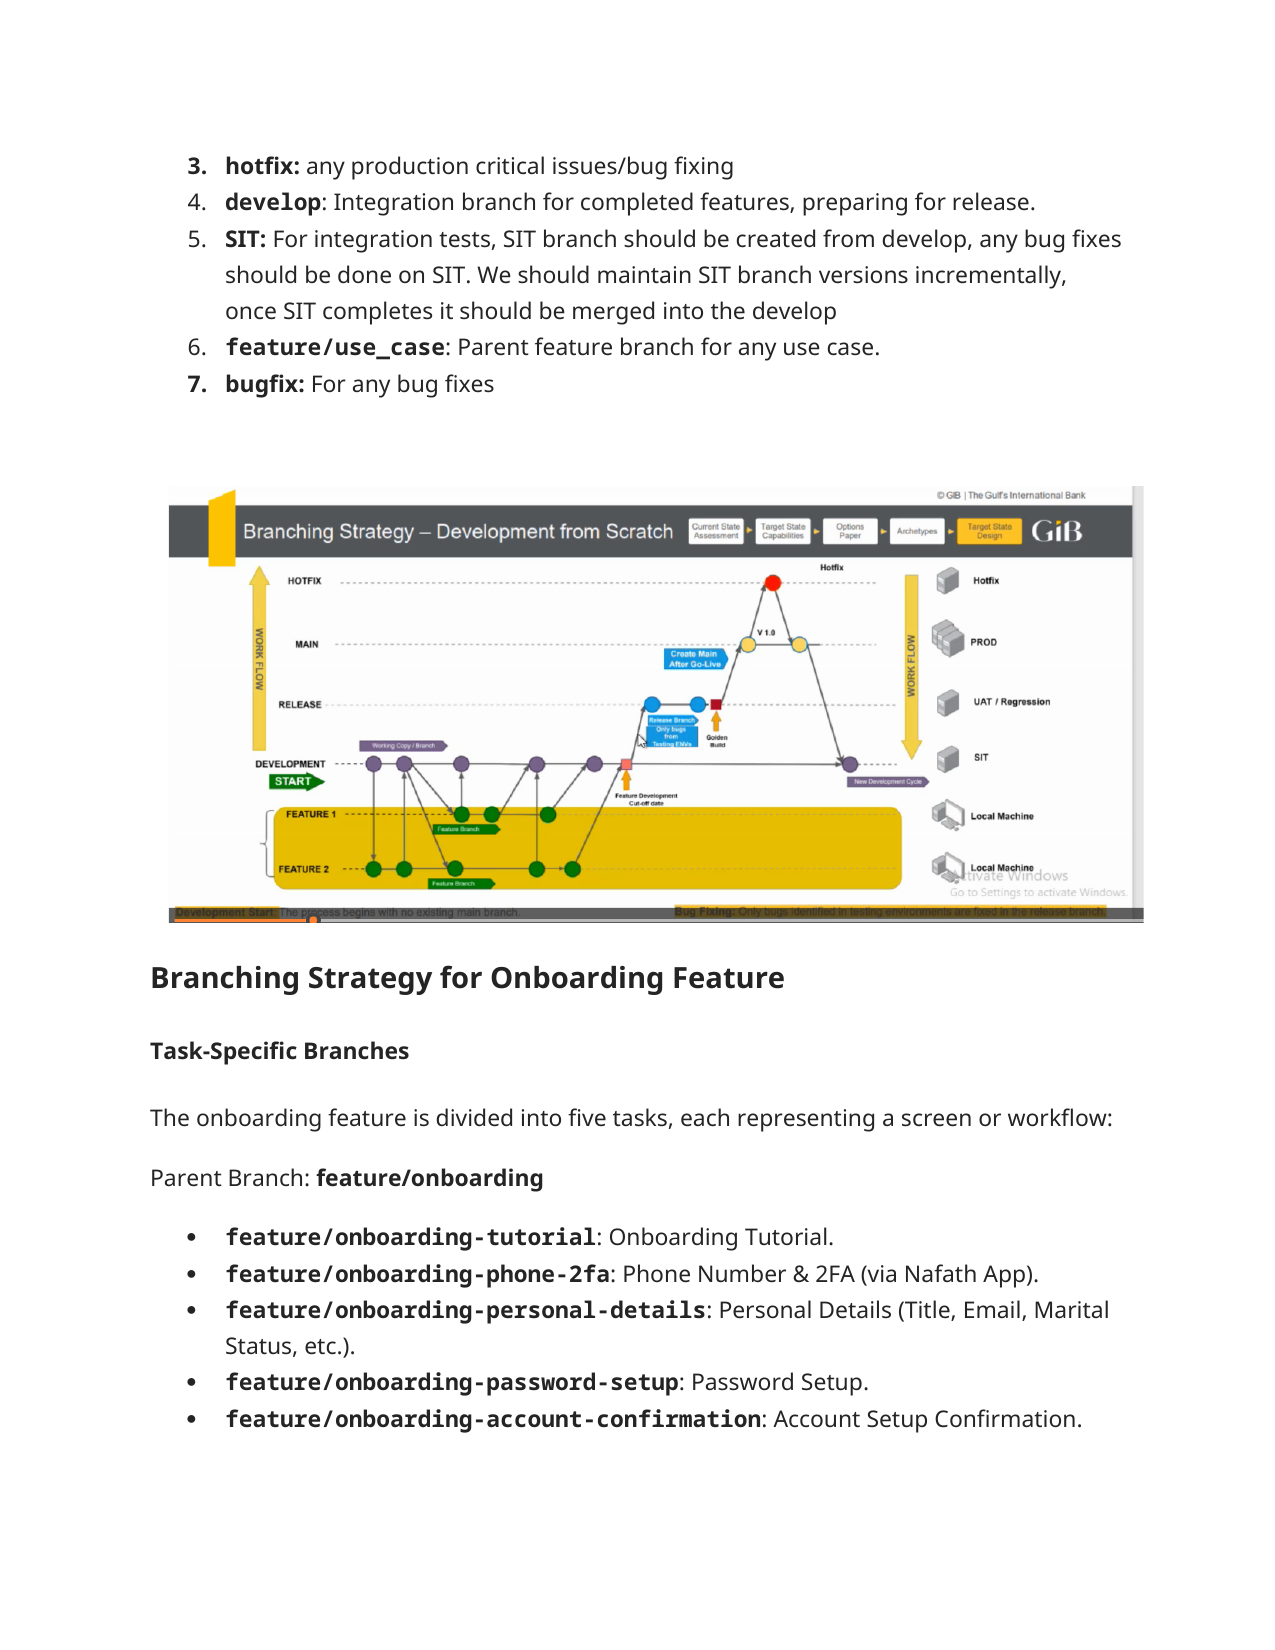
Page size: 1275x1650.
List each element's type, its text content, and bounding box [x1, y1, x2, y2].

text Parent Branch: feature/onboarding [150, 1162, 1125, 1193]
list feature/onboarding-tutorial: Onboarding Tutorial. [187, 1221, 1125, 1253]
subtitle Task-Specific Branches [150, 1034, 1125, 1066]
list hotfix: any production critical issues/bug fixing [187, 150, 1125, 181]
list feature/use_case: Parent feature branch for any use case. [187, 331, 1125, 362]
list develop: Integration branch for completed features, preparing for release. [187, 186, 1125, 217]
list bugfix: For any bug fixes [187, 367, 1125, 399]
list feature/onboarding-phone-2fa: Phone Number & 2FA (via Nafath App). [187, 1258, 1125, 1289]
list SIT: For integration tests, SIT branch should be created from develop, any bug fixes should be done on SIT. We should maintain SIT branch versions incrementally, once SIT completes it should be merged into the develop [187, 222, 1125, 326]
list feature/onboarding-password-setup: Password Setup. [187, 1366, 1125, 1398]
subtitle Branching Strategy for Onboarding Feature [150, 957, 1125, 997]
list feature/onboarding-account-confirmation: Account Setup Confirmation. [187, 1403, 1125, 1434]
text The onboarding feature is divided into five tasks, each representing a screen or workflow: [150, 1102, 1125, 1133]
list feature/onboarding-personal-details: Personal Details (Title, Email, Marital Status, etc.). [187, 1294, 1125, 1361]
